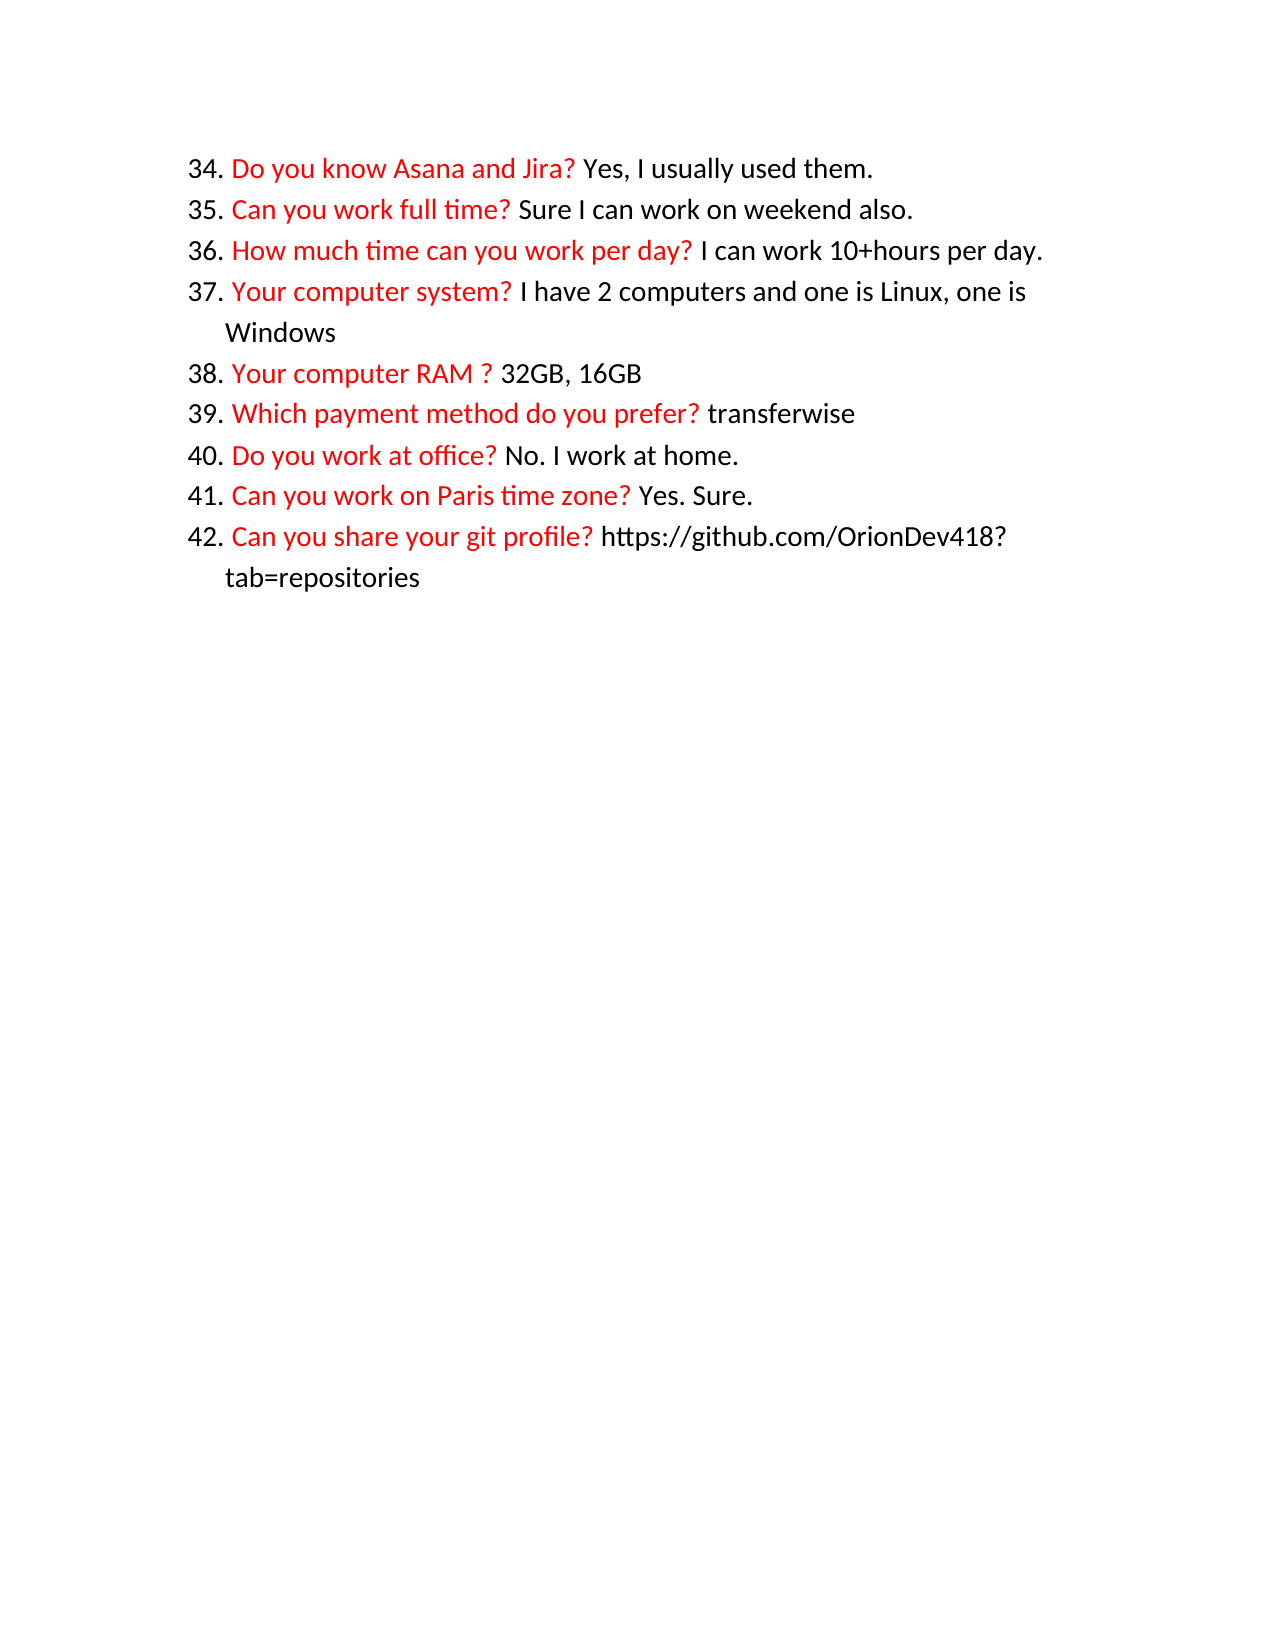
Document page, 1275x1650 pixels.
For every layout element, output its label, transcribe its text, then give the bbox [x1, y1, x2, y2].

list Your computer RAM ? 32GB, 16GB [187, 355, 1125, 390]
list Do you work at office? No. I work at home. [187, 437, 1125, 472]
list Which payment method do you prefer? transferwise [187, 396, 1125, 431]
list Can you work full time? Sure I can work on weekend also. [187, 191, 1125, 227]
list How much time can you work per day? I can work 10+hours per day. [187, 232, 1125, 267]
list Can you work on Paris time zone? Yes. Sure. [187, 477, 1125, 513]
list Your computer system? I have 2 computers and one is Linux, one is Windows [187, 273, 1125, 349]
list Can you share your git profile? https://github.com/OrionDev418?tab=repositories [187, 518, 1125, 627]
list Do you know Asana and Jira? Yes, I usually used them. [187, 150, 1125, 186]
